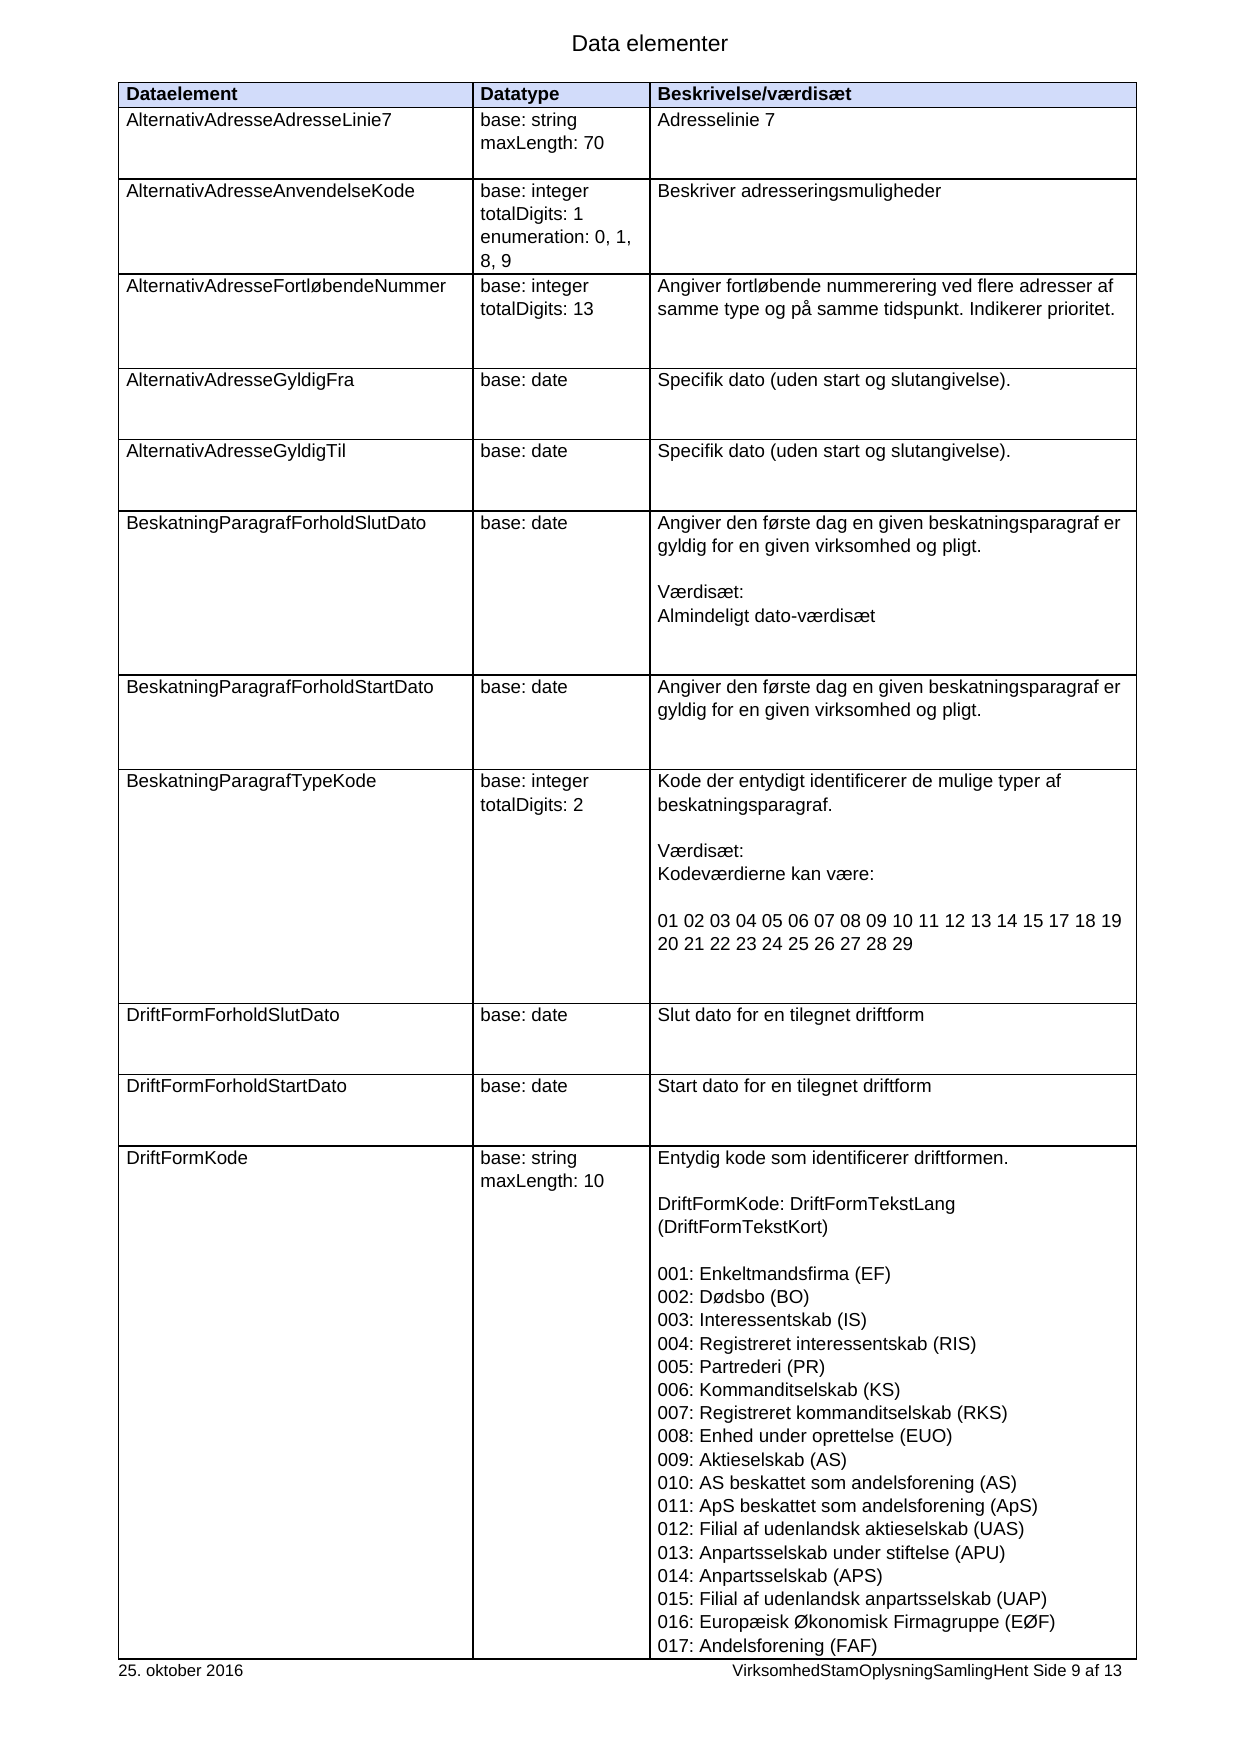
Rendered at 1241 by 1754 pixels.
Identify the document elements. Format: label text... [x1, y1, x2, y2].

table_cell base: date [474, 512, 649, 674]
table_cell Beskriver adresseringsmuligheder [651, 180, 1136, 273]
table_cell Specifik dato (uden start og slutangivelse). [651, 369, 1136, 439]
table_cell AlternativAdresseFortløbendeNummer [119, 275, 472, 367]
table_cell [474, 108, 649, 178]
table_cell AlternativAdresseAnvendelseKode [119, 180, 472, 273]
table_cell DriftFormForholdSlutDato [119, 1004, 472, 1074]
table_cell DriftFormKode [119, 1147, 472, 1658]
table_cell Kode der entydigt identificerer de mulige typer af beskatningsparagraf. Værdisæt: Kodeværdierne kan være: 01 02 03 04 05 06 07 08 09 10 11 12 13 14 15 17 18 19 20 21 22 23 24 25 26 27 28 29 [651, 770, 1136, 1002]
table_cell BeskatningParagrafTypeKode [119, 770, 472, 1002]
table_cell base: date [474, 369, 649, 439]
table_cell BeskatningParagrafForholdStartDato [119, 676, 472, 769]
table_cell DriftFormForholdStartDato [119, 1075, 472, 1145]
table_header Datatype [474, 83, 649, 107]
table_cell base: date [474, 676, 649, 769]
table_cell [651, 1147, 1136, 1658]
table_header Beskrivelse/værdisæt [651, 83, 1136, 107]
table_cell BeskatningParagrafForholdSlutDato [119, 512, 472, 674]
table_cell Angiver den første dag en given beskatningsparagraf er gyldig for en given virksomhed og pligt. [651, 676, 1136, 769]
table_cell Specifik dato (uden start og slutangivelse). [651, 440, 1136, 510]
table_cell base: integer totalDigits: 13 [474, 275, 649, 367]
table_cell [474, 1147, 649, 1658]
table_cell Adresselinie 7 [651, 108, 1136, 178]
table_cell AlternativAdresseGyldigFra [119, 369, 472, 439]
table_cell Start dato for en tilegnet driftform [651, 1075, 1136, 1145]
table_cell base: date [474, 1004, 649, 1074]
table_cell base: date [474, 1075, 649, 1145]
table_cell AlternativAdresseAdresseLinie7 [119, 108, 472, 178]
table_cell base: integer totalDigits: 2 [474, 770, 649, 1002]
table_cell base: date [474, 440, 649, 510]
table_cell Angiver den første dag en given beskatningsparagraf er gyldig for en given virksomhed og pligt. Værdisæt: Almindeligt dato-værdisæt [651, 512, 1136, 674]
table_header Dataelement [119, 83, 472, 107]
table_cell Angiver fortløbende nummerering ved flere adresser af samme type og på samme tidspunkt. Indikerer prioritet. [651, 275, 1136, 367]
table_cell AlternativAdresseGyldigTil [119, 440, 472, 510]
table_cell base: integer totalDigits: 1 enumeration: 0, 1, 8, 9 [474, 180, 649, 273]
table_cell Slut dato for en tilegnet driftform [651, 1004, 1136, 1074]
